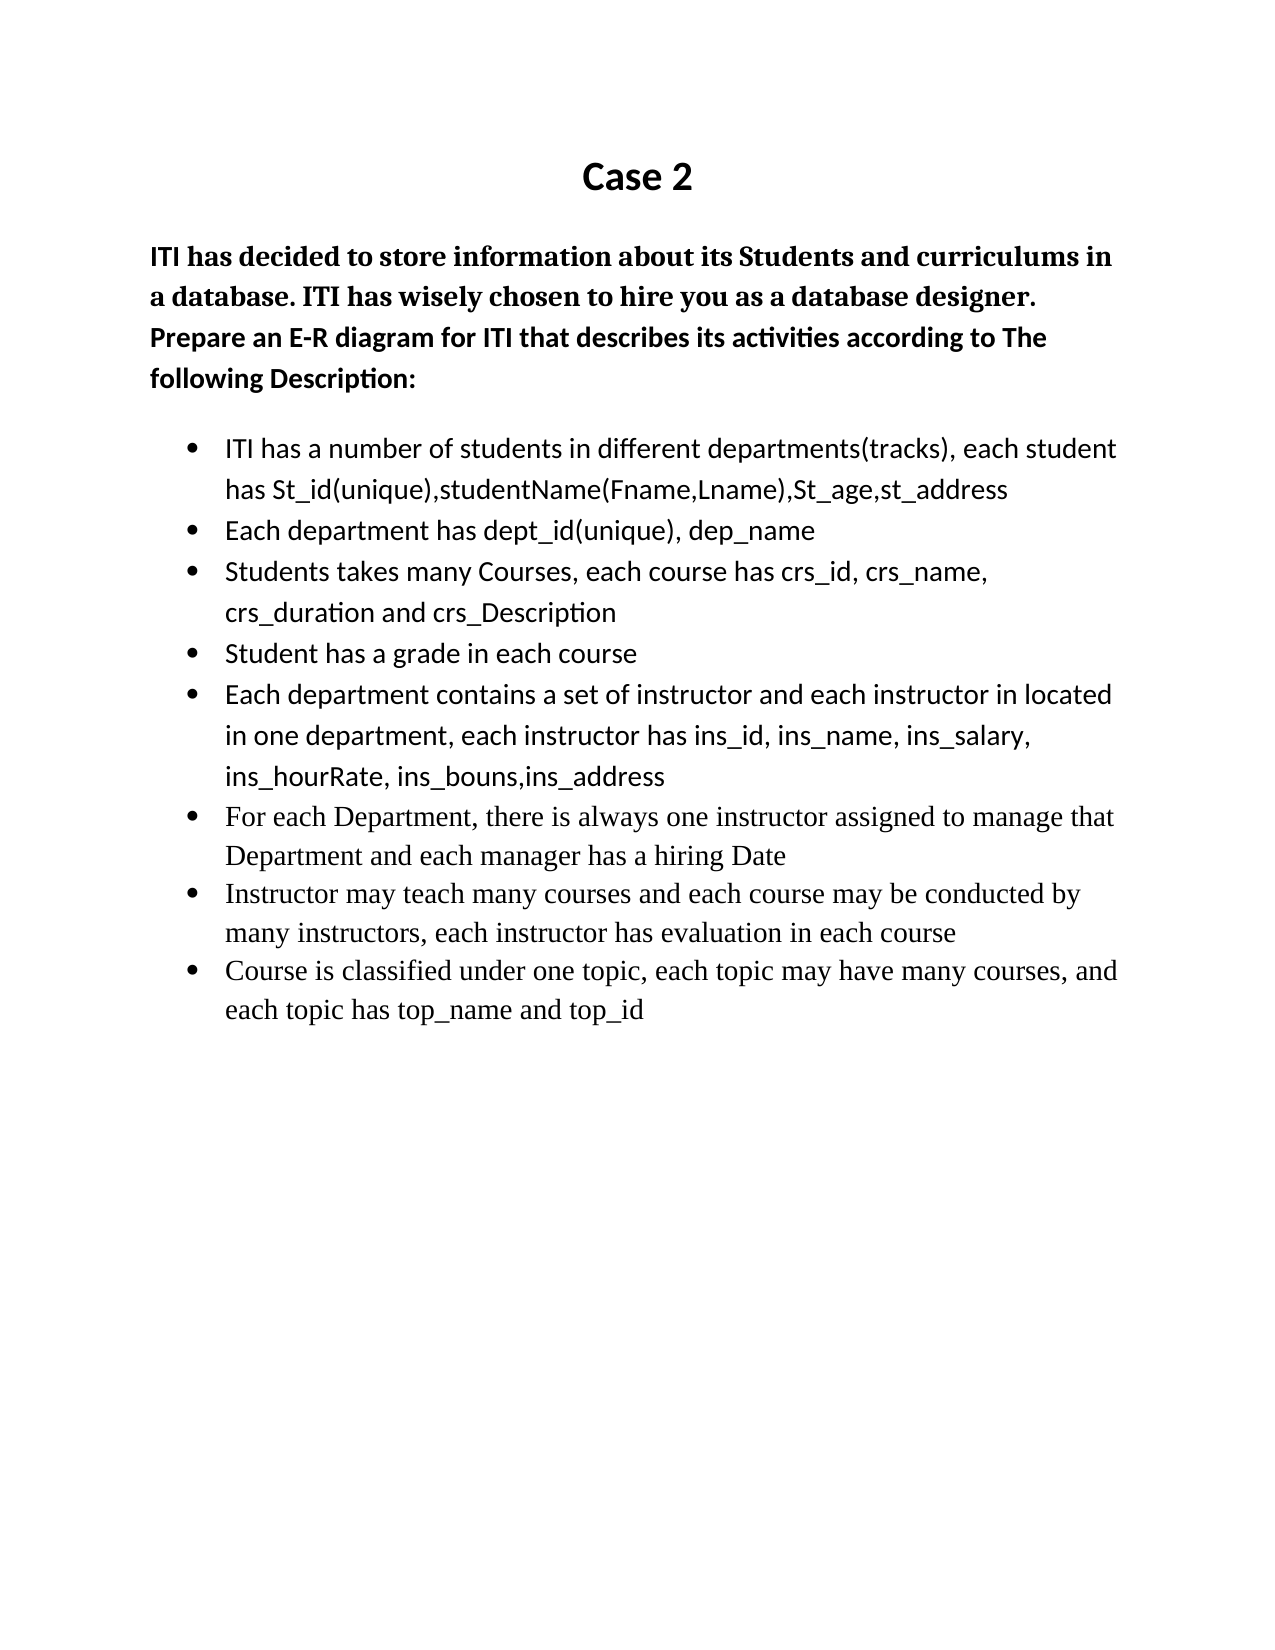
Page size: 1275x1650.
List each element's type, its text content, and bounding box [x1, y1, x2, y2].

list Student has a grade in each course [187, 635, 1125, 671]
list Students takes many Courses, each course has crs_id, crs_name, crs_duration and crs_Description [187, 553, 1125, 630]
text Case 2 [150, 150, 1125, 201]
text ITI has decided to store information about its Students and curriculums in a database. ITI has wisely chosen to hire you as a database designer. Prepare an E-R diagram for ITI that describes its activities according to The following Description: [150, 238, 1125, 396]
list Each department contains a set of instructor and each instructor in located in one department, each instructor has ins_id, ins_name, ins_salary, ins_hourRate, ins_bouns,ins_address [187, 676, 1125, 794]
list Each department has dept_id(unique), dep_name [187, 512, 1125, 548]
list For each Department, there is always one instructor assigned to manage that Department and each manager has a hiring Date [187, 799, 1125, 871]
list Course is classified under one topic, each topic may have many courses, and each topic has top_name and top_id [187, 953, 1125, 1026]
list ITI has a number of students in different departments(tracks), each student has St_id(unique),studentName(Fname,Lname),St_age,st_address [187, 431, 1125, 507]
list Instructor may teach many courses and each course may be conducted by many instructors, each instructor has evaluation in each course [187, 876, 1125, 948]
